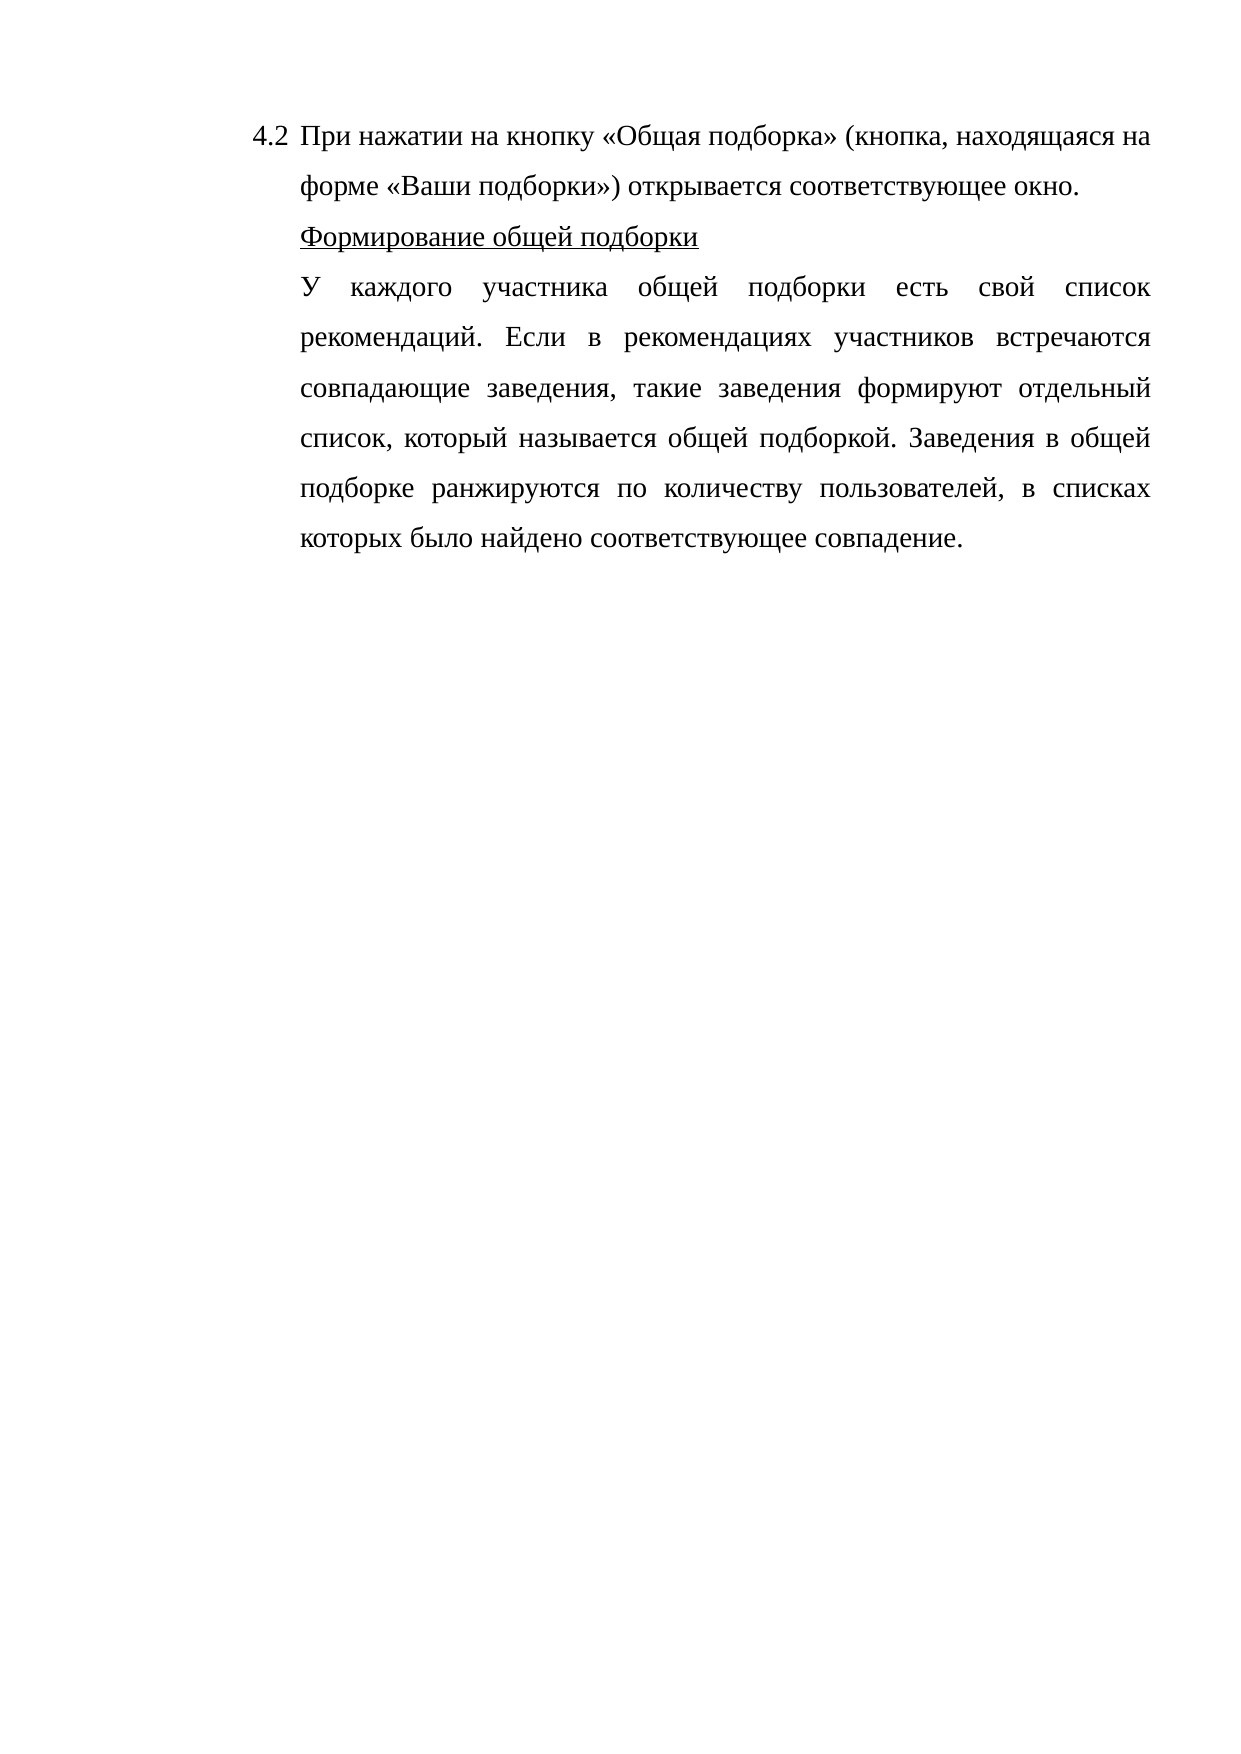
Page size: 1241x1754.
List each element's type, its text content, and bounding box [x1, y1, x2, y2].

list У каждого участника общей подборки есть свой список рекомендаций. Если в рекомендациях участников встречаются совпадающие заведения, такие заведения формируют отдельный список, который называется общей подборкой. Заведения в общей подборке ранжируются по количеству пользователей, в списках которых было найдено соответствующее совпадение. [300, 269, 1152, 554]
list Формирование общей подборки [300, 219, 1152, 252]
list При нажатии на кнопку «Общая подборка» (кнопка, находящаяся на форме «Ваши подборки») открывается соответствующее окно. [252, 118, 1152, 202]
